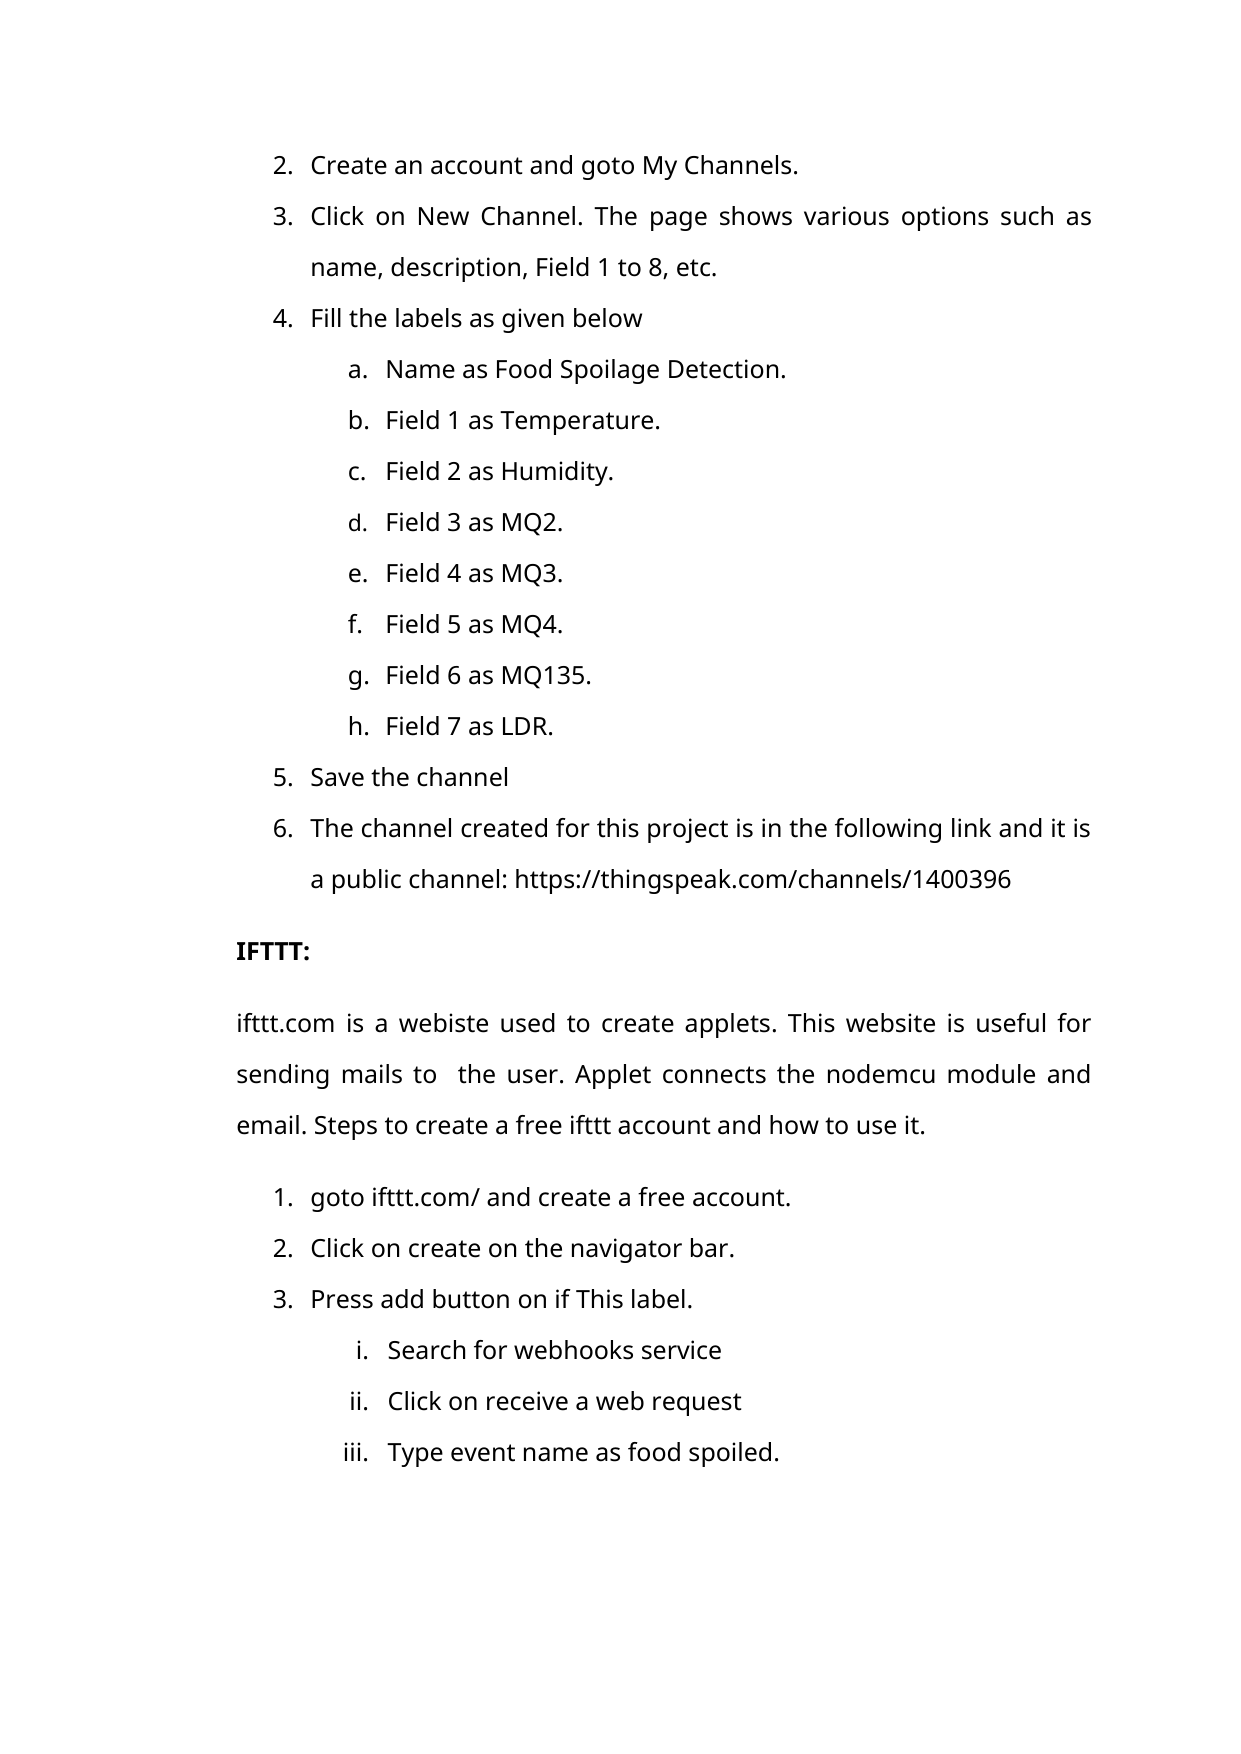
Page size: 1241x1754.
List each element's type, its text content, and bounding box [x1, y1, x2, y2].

list Field 2 as Humidity. [348, 454, 1093, 488]
list Field 5 as MQ4. [348, 607, 1093, 641]
list Type event name as food spoiled. [369, 1435, 1093, 1469]
list Field 6 as MQ135. [348, 658, 1093, 692]
list Create an account and goto My Channels. [273, 148, 1093, 182]
list Field 1 as Temperature. [348, 403, 1093, 437]
list Field 3 as MQ2. [348, 505, 1093, 539]
list Field 4 as MQ3. [348, 556, 1093, 590]
list Search for webhooks service [369, 1333, 1093, 1367]
list Click on receive a web request [369, 1384, 1093, 1418]
list goto ifttt.com/ and create a free account. [273, 1180, 1093, 1214]
text ifttt.com is a webiste used to create applets. This website is useful for sending mails to the user. Applet connects the nodemcu module and email. Steps to create a free ifttt account and how to use it. [236, 1006, 1093, 1142]
text IFTTT: [236, 934, 1093, 968]
list Press add button on if This label. [273, 1282, 1093, 1316]
list Fill the labels as given below [273, 301, 1093, 335]
list Name as Food Spoilage Detection. [348, 352, 1093, 386]
list Click on New Channel. The page shows various options such as name, description, Field 1 to 8, etc. [273, 199, 1093, 284]
list Field 7 as LDR. [348, 709, 1093, 743]
list Save the channel [273, 760, 1093, 794]
list The channel created for this project is in the following link and it is a public channel: https://thingspeak.com/channels/1400396 [273, 811, 1093, 896]
list Click on create on the navigator bar. [273, 1231, 1093, 1265]
